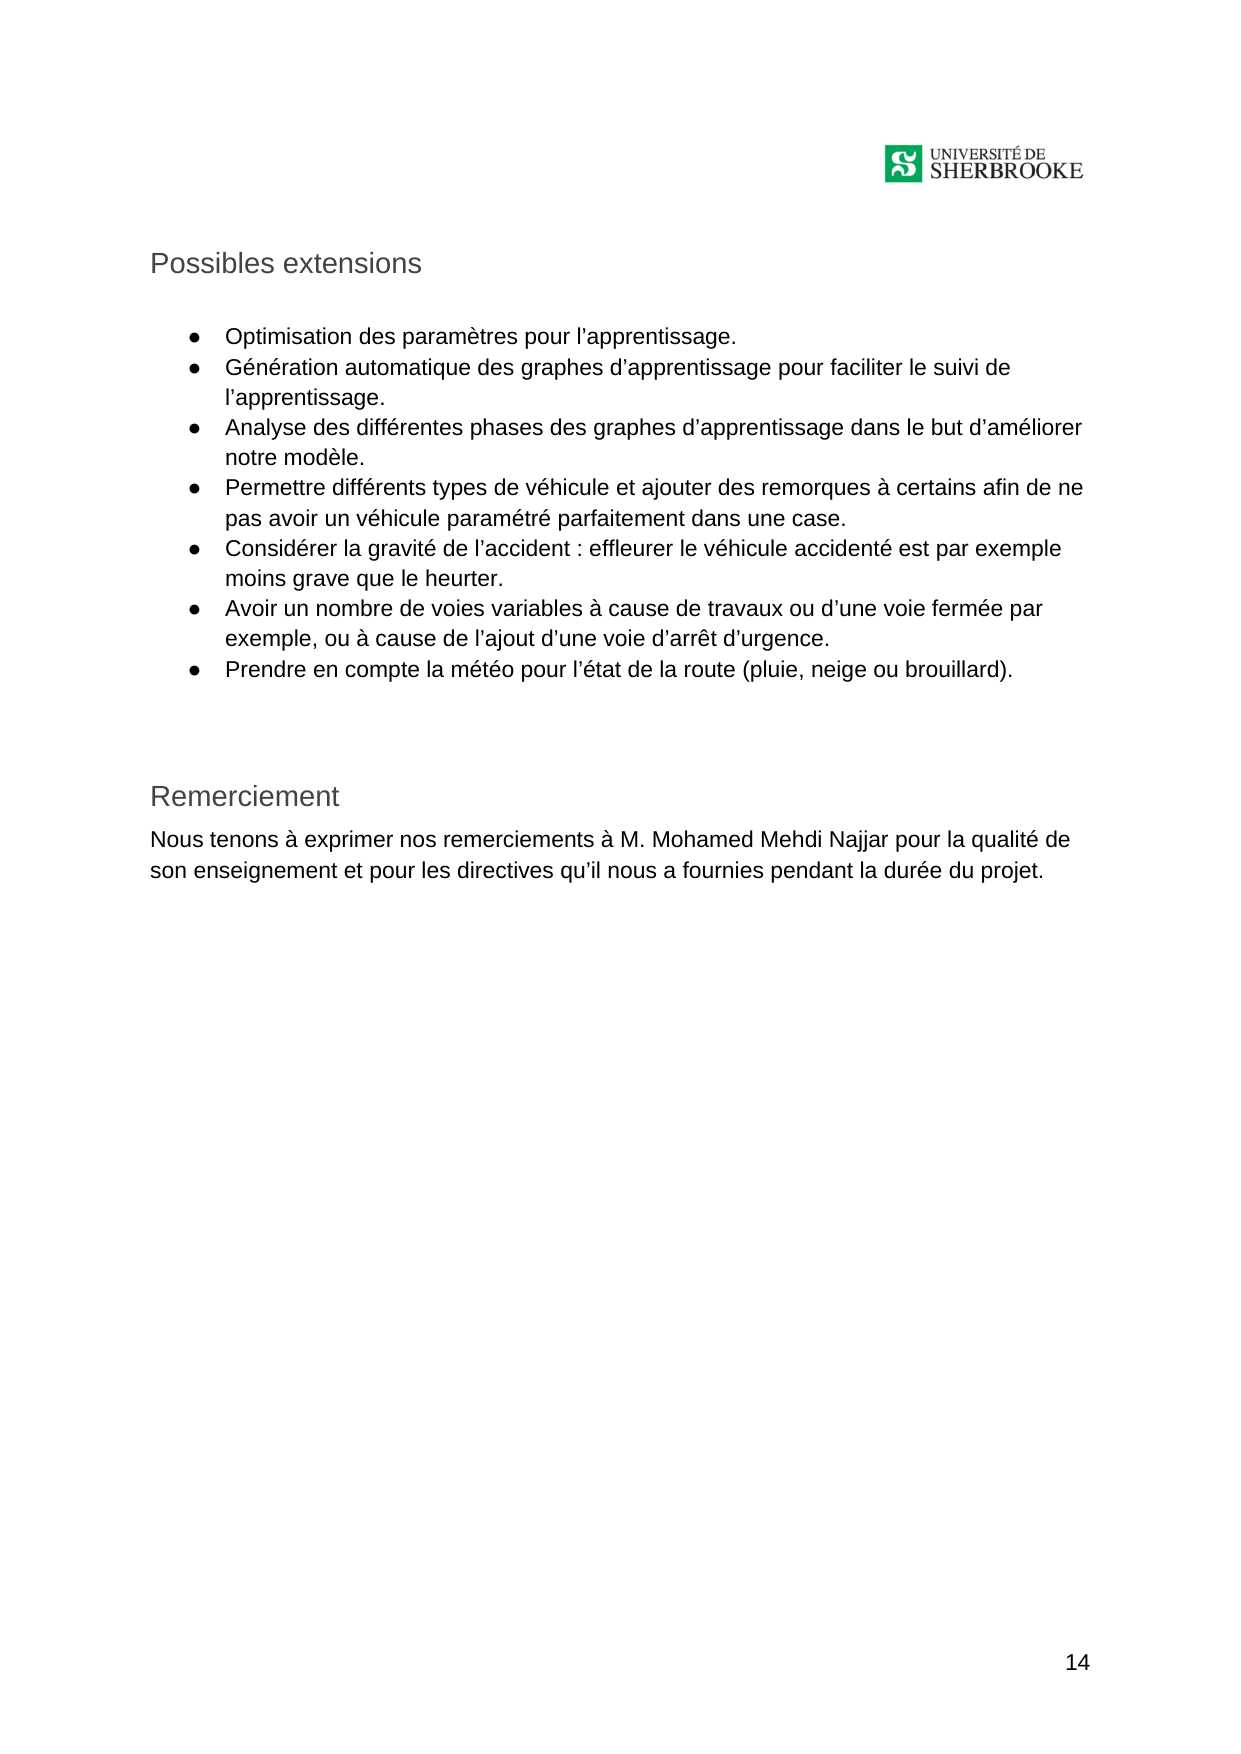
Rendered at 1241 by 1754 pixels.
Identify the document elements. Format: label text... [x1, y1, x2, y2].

subtitle Possibles extensions [150, 246, 1090, 280]
list Analyse des différentes phases des graphes d’apprentissage dans le but d’améliorer notre modèle. [187, 414, 1090, 470]
text Nous tenons à exprimer nos remerciements à M. Mohamed Mehdi Najjar pour la qualité de son enseignement et pour les directives qu’il nous a fournies pendant la durée du projet. [150, 826, 1090, 883]
list Optimisation des paramètres pour l’apprentissage. [187, 323, 1090, 349]
list Permettre différents types de véhicule et ajouter des remorques à certains afin de ne pas avoir un véhicule paramétré parfaitement dans une case. [187, 474, 1090, 531]
list Considérer la gravité de l’accident : effleurer le véhicule accidenté est par exemple moins grave que le heurter. [187, 535, 1090, 591]
list Prendre en compte la météo pour l’état de la route (pluie, neige ou brouillard). [187, 656, 1090, 682]
list Génération automatique des graphes d’apprentissage pour faciliter le suivi de l’apprentissage. [187, 353, 1090, 410]
list Avoir un nombre de voies variables à cause de travaux ou d’une voie fermée par exemple, ou à cause de l’ajout d’une voie d’arrêt d’urgence. [187, 595, 1090, 652]
picture [878, 75, 1091, 243]
subtitle Remerciement [150, 779, 1090, 813]
